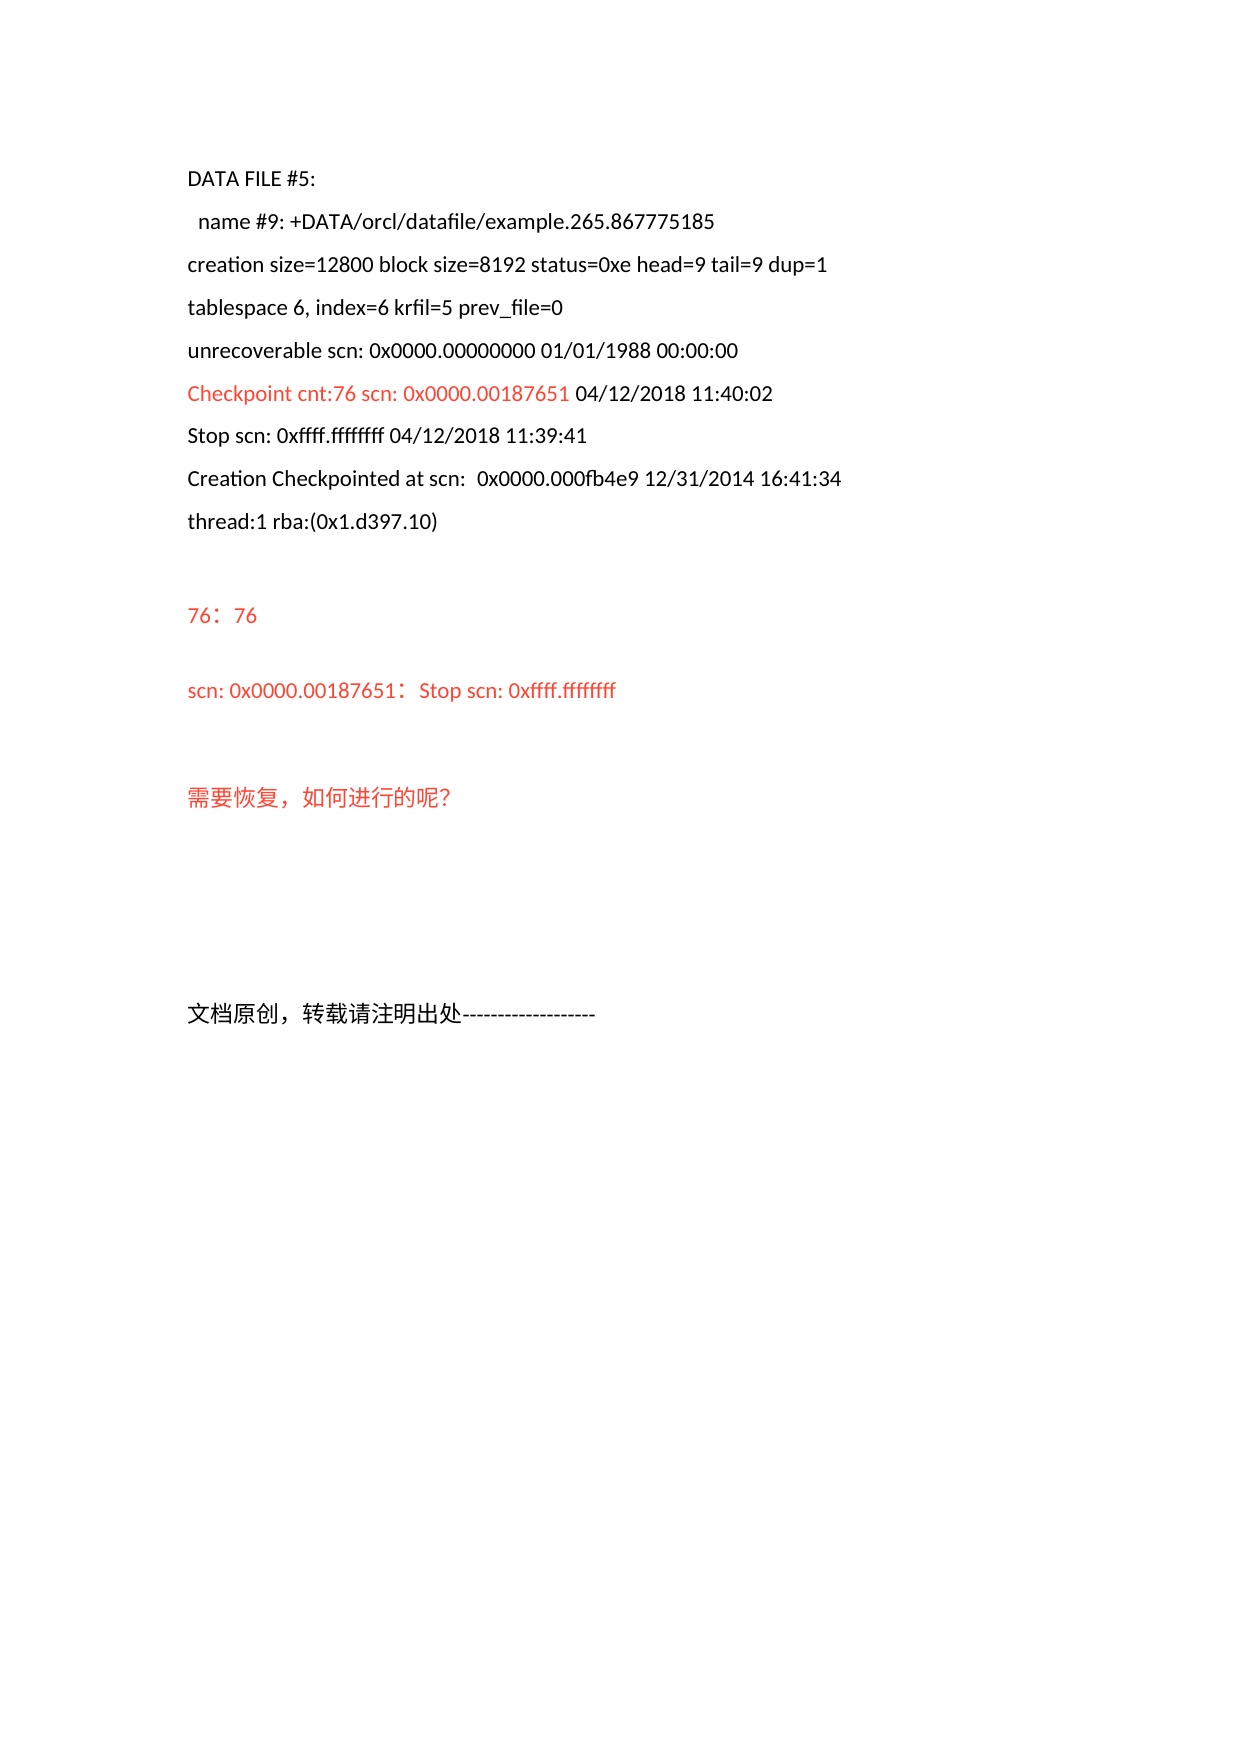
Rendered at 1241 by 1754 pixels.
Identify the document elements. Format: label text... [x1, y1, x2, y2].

text scn: 0x0000.00187651：Stop scn: 0xffff.ffffffff [187, 656, 1053, 721]
text Creation Checkpointed at scn: 0x0000.000fb4e9 12/31/2014 16:41:34 [187, 462, 1053, 495]
text DATA FILE #5: [187, 162, 1053, 194]
text name #9: +DATA/orcl/datafile/example.265.867775185 [187, 205, 1053, 237]
text tablespace 6, index=6 krfil=5 prev_file=0 [187, 291, 1053, 323]
text unrecoverable scn: 0x0000.00000000 01/01/1988 00:00:00 [187, 334, 1053, 366]
text Checkpoint cnt:76 scn: 0x0000.00187651 04/12/2018 11:40:02 [187, 377, 1053, 409]
text 76：76 [187, 548, 1053, 646]
text Stop scn: 0xffff.ffffffff 04/12/2018 11:39:41 [187, 419, 1053, 452]
text creation size=12800 block size=8192 status=0xe head=9 tail=9 dup=1 [187, 248, 1053, 280]
text 文档原创，转载请注明出处------------------- [187, 947, 1053, 1045]
text thread:1 rba:(0x1.d397.10) [187, 505, 1053, 538]
text 需要恢复，如何进行的呢？ [187, 732, 1053, 829]
